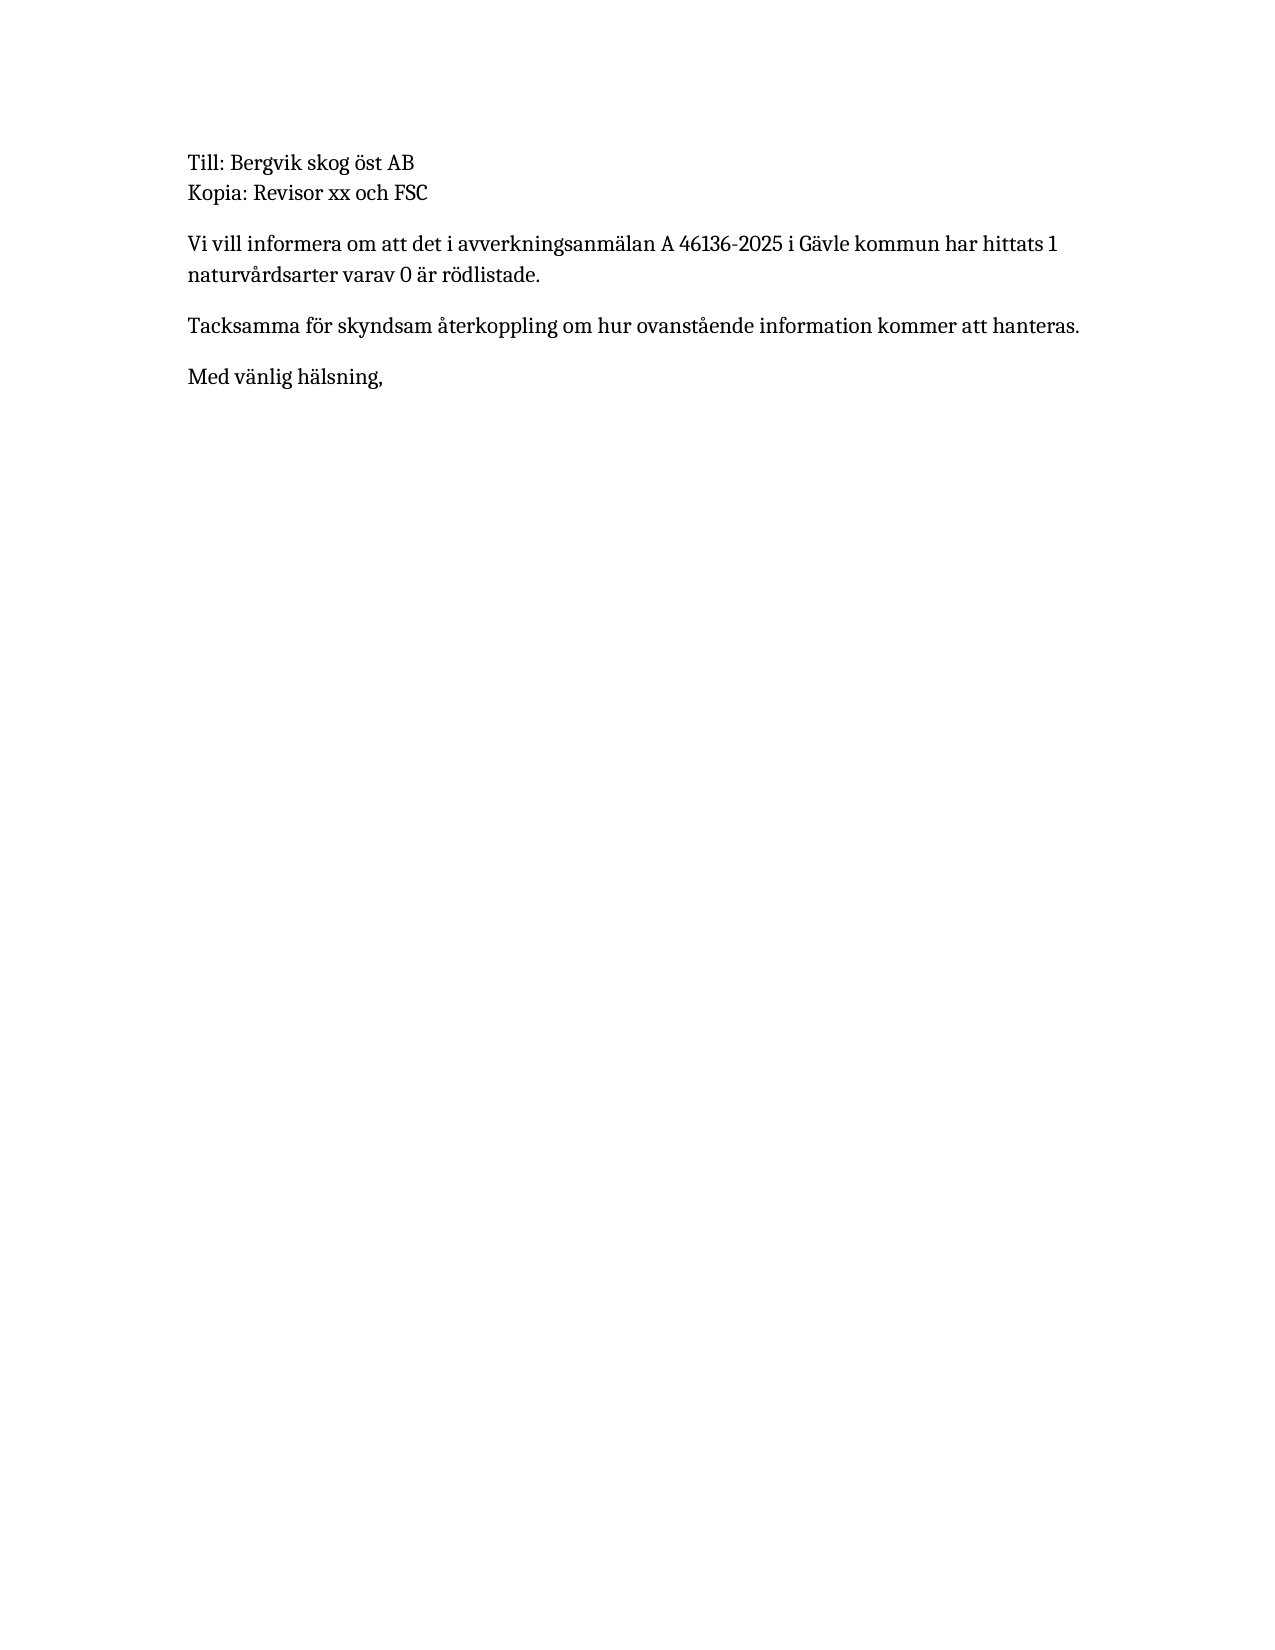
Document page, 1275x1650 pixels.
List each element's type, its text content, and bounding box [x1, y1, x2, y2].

text Med vänlig hälsning, [187, 363, 1087, 420]
text Tacksamma för skyndsam återkoppling om hur ovanstående information kommer att hanteras. [187, 312, 1087, 339]
text Vi vill informera om att det i avverkningsanmälan A 46136-2025 i Gävle kommun har hittats 1 naturvårdsarter varav 0 är rödlistade. [187, 231, 1087, 288]
text Till: Bergvik skog öst AB Kopia: Revisor xx och FSC [187, 150, 1087, 207]
